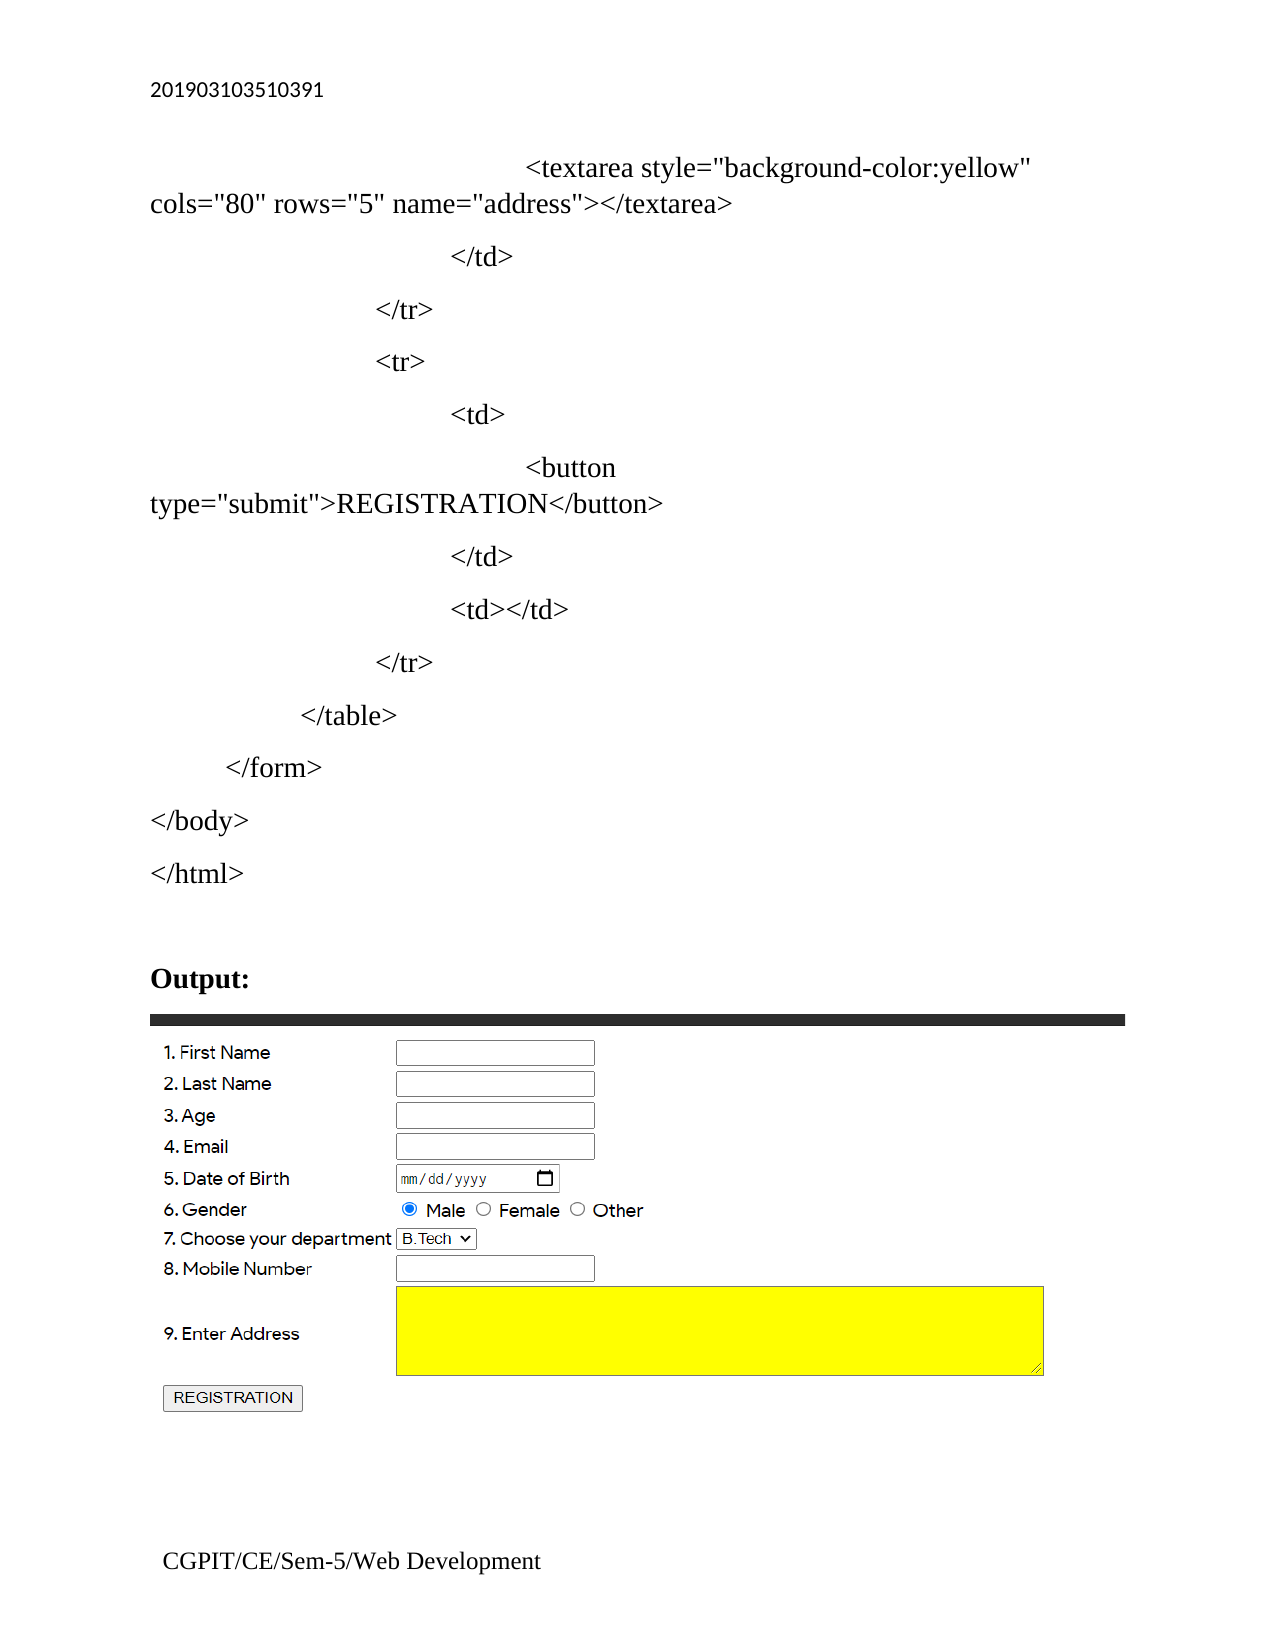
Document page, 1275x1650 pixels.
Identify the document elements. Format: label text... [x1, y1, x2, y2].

text <textarea style="background-color:yellow" cols="80" rows="5" name="address"></textarea> [150, 150, 1125, 220]
text <td></td> [150, 592, 1125, 626]
text Output: [150, 962, 1125, 995]
text </table> [150, 698, 1125, 731]
picture [150, 1014, 1125, 1458]
text </body> [150, 803, 1125, 837]
text </tr> [150, 292, 1125, 325]
text <td> [150, 397, 1125, 431]
text <button type="submit">REGISTRATION</button> [150, 450, 1125, 520]
text </html> [150, 856, 1125, 889]
text </td> [150, 539, 1125, 573]
text </form> [150, 750, 1125, 784]
text <tr> [150, 344, 1125, 378]
text </td> [150, 239, 1125, 272]
text </tr> [150, 645, 1125, 678]
